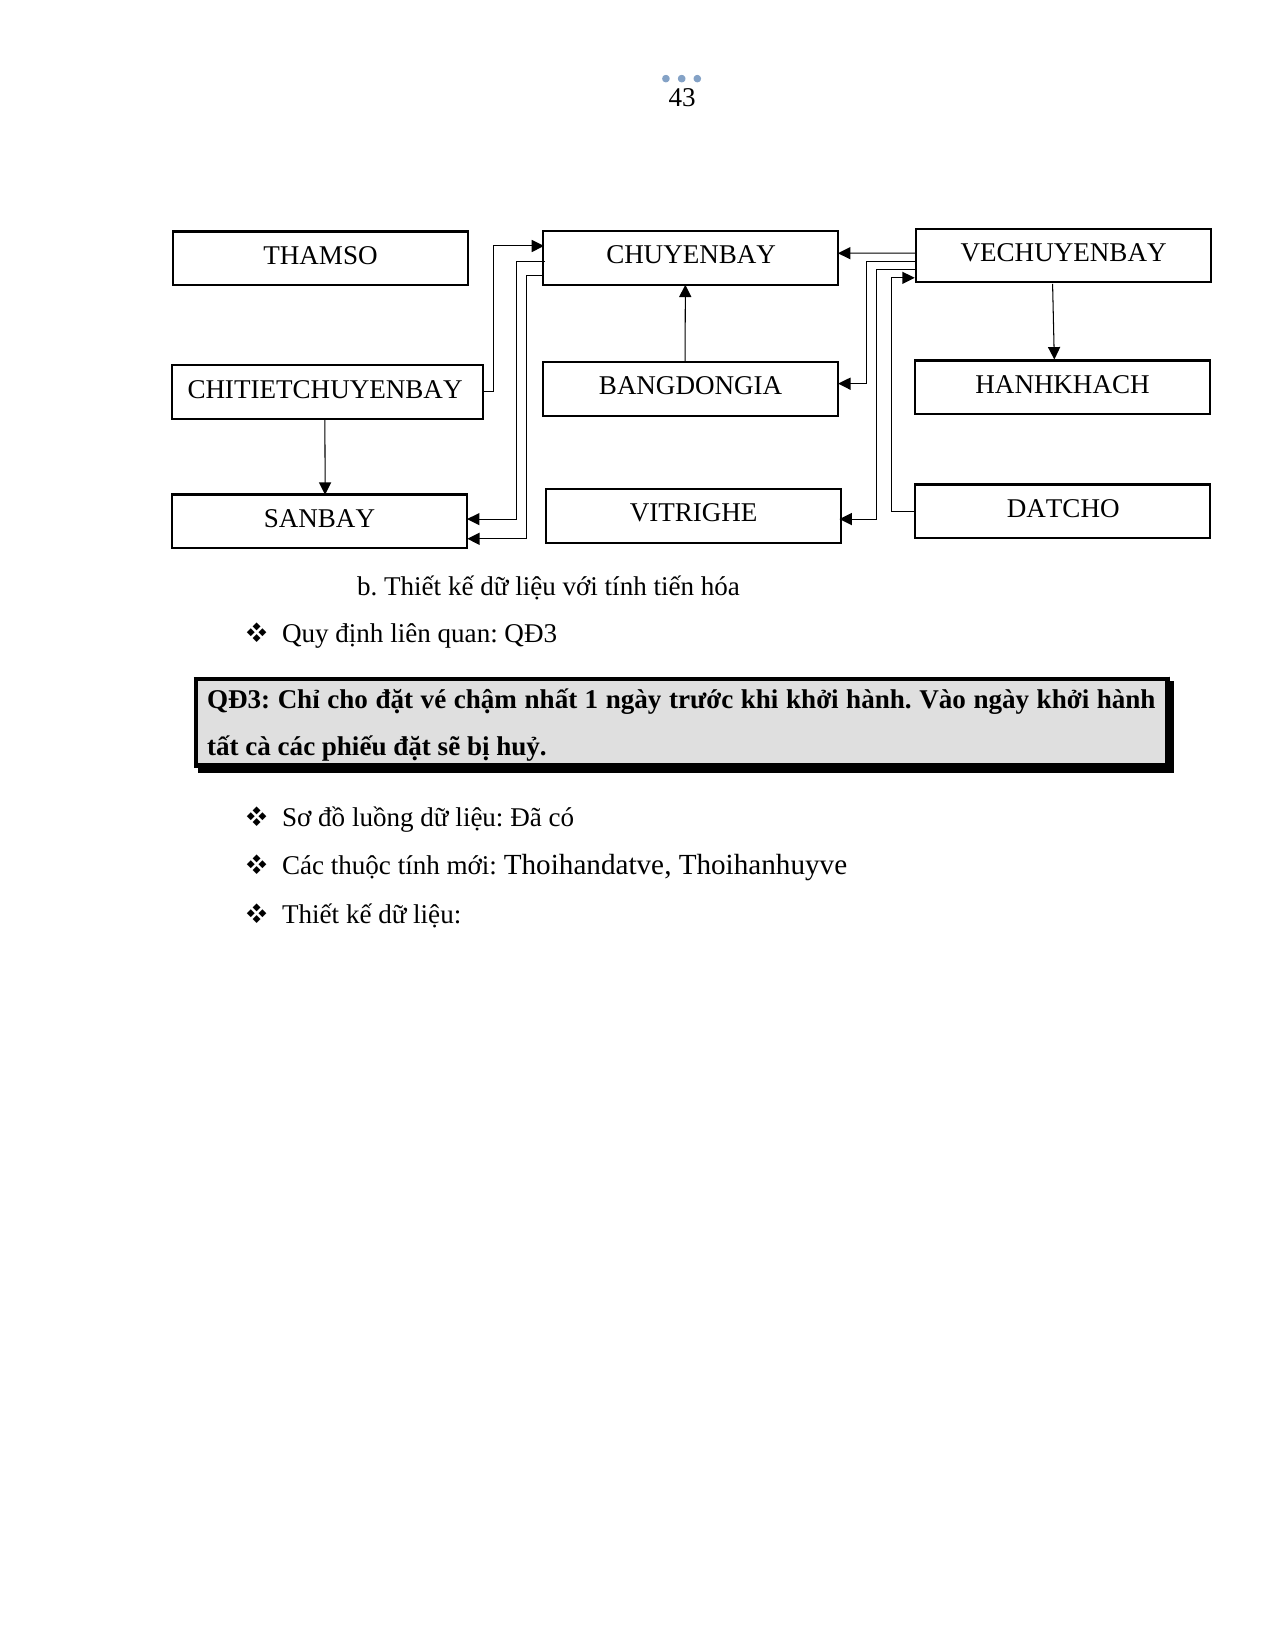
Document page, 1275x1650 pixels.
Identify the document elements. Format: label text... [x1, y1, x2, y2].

text QĐ3: Chỉ cho đặt vé chậm nhất 1 ngày trước khi khởi hành. Vào ngày khởi hành tất cà các phiếu đặt sẽ bị huỷ. [198, 681, 1165, 763]
list Các thuộc tính mới: Thoihandatve, Thoihanhuyve [244, 847, 1157, 881]
list Sơ đồ luồng dữ liệu: Đã có [244, 801, 1157, 832]
list Quy định liên quan: QĐ3 [244, 617, 1157, 648]
text b. Thiết kế dữ liệu với tính tiến hóa [207, 571, 1157, 602]
list Thiết kế dữ liệu: [244, 898, 1157, 929]
